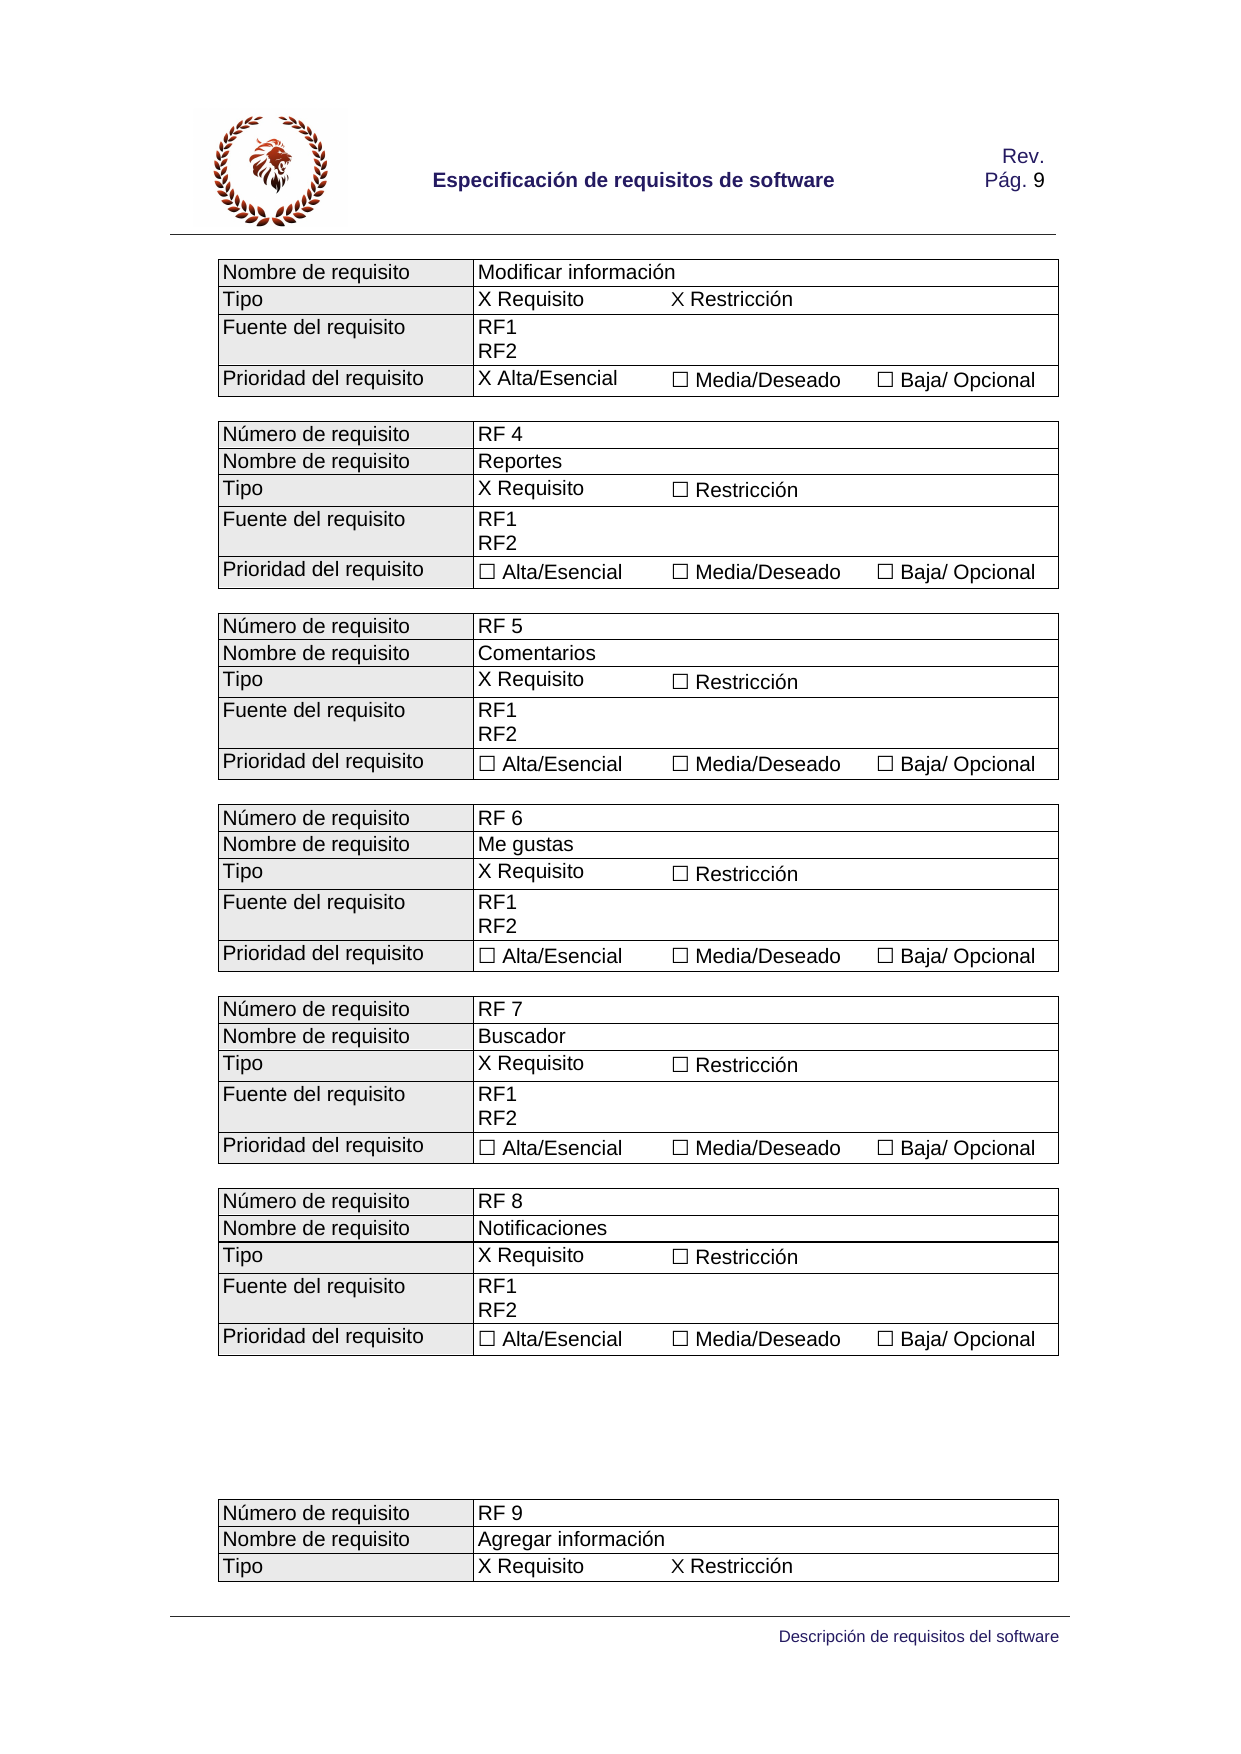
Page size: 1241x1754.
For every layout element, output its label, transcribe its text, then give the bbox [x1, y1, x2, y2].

table_cell Baja/ Opcional [865, 1324, 1058, 1354]
table_cell Me gustas [474, 832, 1058, 858]
table_cell Alta/Esencial [474, 1133, 659, 1163]
table_cell Baja/ Opcional [865, 941, 1058, 971]
table_cell RF1 RF2 [474, 507, 1058, 556]
table_cell Media/Deseado [660, 366, 864, 396]
table_cell Buscador [474, 1024, 1058, 1049]
table_header Número de requisito [219, 1189, 473, 1214]
table_cell Alta/Esencial [474, 557, 659, 587]
table_cell Fuente del requisito [219, 698, 473, 748]
table_cell Restricción [660, 667, 1058, 697]
table_cell X Requisito [474, 1051, 659, 1081]
table_cell Media/Deseado [660, 1133, 864, 1163]
table_cell Alta/Esencial [474, 1324, 659, 1354]
table_cell Agregar información [474, 1527, 1058, 1553]
table_cell Tipo [219, 475, 473, 506]
table_cell Nombre de requisito [219, 449, 473, 474]
table_cell Nombre de requisito [219, 1216, 473, 1241]
table_cell Tipo [219, 1051, 473, 1081]
table_cell RF1 RF2 [474, 890, 1058, 940]
table_header Número de requisito [219, 422, 473, 447]
table_cell Alta/Esencial [474, 941, 659, 971]
table_cell Fuente del requisito [219, 1082, 473, 1132]
table_cell X Restricción [660, 287, 1058, 314]
table_cell X Alta/Esencial [474, 366, 659, 396]
table_cell Fuente del requisito [219, 507, 473, 556]
table_cell RF1 RF2 [474, 698, 1058, 748]
table_cell Fuente del requisito [219, 315, 473, 364]
table_cell Prioridad del requisito [219, 1133, 473, 1163]
table_cell Nombre de requisito [219, 1527, 473, 1553]
table_cell Baja/ Opcional [865, 366, 1058, 396]
table_cell Prioridad del requisito [219, 1324, 473, 1354]
table_cell Tipo [219, 859, 473, 889]
table_cell RF1 RF2 [474, 1274, 1058, 1323]
table_cell Tipo [219, 287, 473, 314]
table_cell X Restricción [660, 1554, 1058, 1581]
table_cell RF1 RF2 [474, 1082, 1058, 1132]
table_cell Media/Deseado [660, 941, 864, 971]
table_cell RF1 RF2 [474, 315, 1058, 364]
table_cell Restricción [660, 1243, 1058, 1273]
table_cell Media/Deseado [660, 1324, 864, 1354]
table_cell Nombre de requisito [219, 640, 473, 666]
table_cell Tipo [219, 1554, 473, 1581]
table_cell Nombre de requisito [219, 260, 473, 286]
table_cell Restricción [660, 1051, 1058, 1081]
table_cell Prioridad del requisito [219, 941, 473, 971]
table_cell Baja/ Opcional [865, 749, 1058, 779]
table_cell Baja/ Opcional [865, 1133, 1058, 1163]
table_cell X Requisito [474, 667, 659, 697]
table_cell X Requisito [474, 475, 659, 506]
table_header RF 5 [474, 614, 1058, 639]
table_cell Media/Deseado [660, 557, 864, 587]
table_cell X Requisito [474, 859, 659, 889]
table_header RF 7 [474, 997, 1058, 1023]
table_cell Nombre de requisito [219, 832, 473, 858]
table_cell Tipo [219, 667, 473, 697]
table_cell Fuente del requisito [219, 1274, 473, 1323]
table_header RF 4 [474, 422, 1058, 447]
table_cell X Requisito [474, 1243, 659, 1273]
table_cell Fuente del requisito [219, 890, 473, 940]
table_cell Restricción [660, 475, 1058, 506]
table_cell Notificaciones [474, 1216, 1058, 1241]
table_cell Modificar información [474, 260, 1058, 286]
table_header Número de requisito [219, 997, 473, 1023]
table_cell Alta/Esencial [474, 749, 659, 779]
table_cell Prioridad del requisito [219, 557, 473, 587]
table_cell Reportes [474, 449, 1058, 474]
table_header RF 6 [474, 805, 1058, 831]
table_cell Tipo [219, 1243, 473, 1273]
table_header Número de requisito [219, 805, 473, 831]
picture [193, 108, 348, 227]
table_header Número de requisito [219, 614, 473, 639]
table_cell Restricción [660, 859, 1058, 889]
table_header RF 8 [474, 1189, 1058, 1214]
table_cell Media/Deseado [660, 749, 864, 779]
table_cell Comentarios [474, 640, 1058, 666]
table_cell X Requisito [474, 287, 659, 314]
table_cell X Requisito [474, 1554, 659, 1581]
table_cell Prioridad del requisito [219, 366, 473, 396]
table_header RF 9 [474, 1500, 1058, 1526]
table_cell Baja/ Opcional [865, 557, 1058, 587]
table_header Número de requisito [219, 1500, 473, 1526]
table_cell Nombre de requisito [219, 1024, 473, 1049]
table_cell Prioridad del requisito [219, 749, 473, 779]
